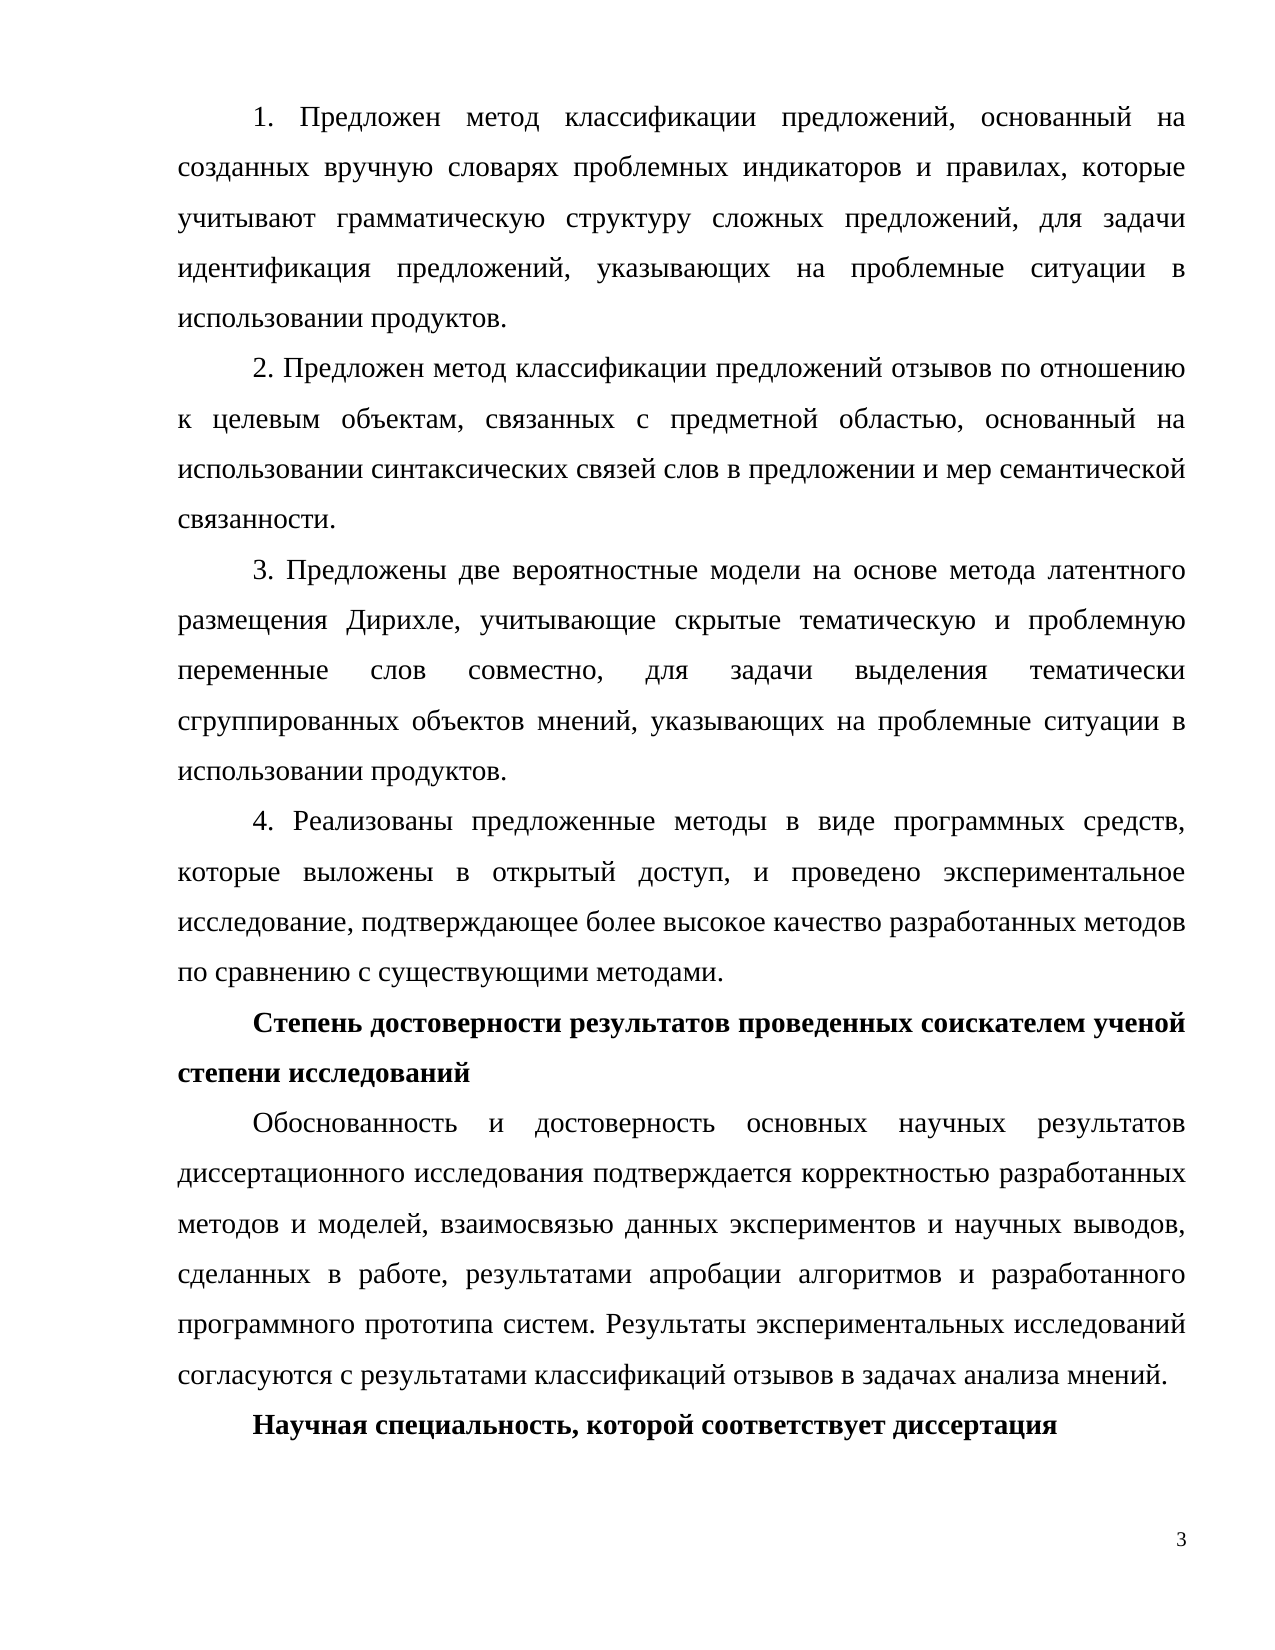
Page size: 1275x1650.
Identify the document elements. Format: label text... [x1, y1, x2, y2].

text 2. Предложен метод классификации предложений отзывов по отношению к целевым объектам, связанных с предметной областью, основанный на использовании синтаксических связей слов в предложении и мер семантической связанности. [177, 351, 1186, 535]
text 1. Предложен метод классификации предложений, основанный на созданных вручную словарях проблемных индикаторов и правилах, которые учитывают грамматическую структуру сложных предложений, для задачи идентификация предложений, указывающих на проблемные ситуации в использовании продуктов. [177, 99, 1186, 334]
text Научная специальность, которой соответствует диссертация [252, 1407, 1186, 1441]
text Обоснованность и достоверность основных научных результатов диссертационного исследования подтверждается корректностью разработанных методов и моделей, взаимосвязью данных экспериментов и научных выводов, сделанных в работе, результатами апробации алгоритмов и разработанного программного прототипа систем. Результаты экспериментальных исследований согласуются с результатами классификаций отзывов в задачах анализа мнений. [177, 1105, 1186, 1390]
text Степень достоверности результатов проведенных соискателем ученой степени исследований [177, 1005, 1186, 1088]
text 3. Предложены две вероятностные модели на основе метода латентного размещения Дирихле, учитывающие скрытые тематическую и проблемную переменные слов совместно, для задачи выделения тематически сгруппированных объектов мнений, указывающих на проблемные ситуации в использовании продуктов. [177, 552, 1186, 787]
text 4. Реализованы предложенные методы в виде программных средств, которые выложены в открытый доступ, и проведено экспериментальное исследование, подтверждающее более высокое качество разработанных методов по сравнению с существующими методами. [177, 803, 1186, 988]
